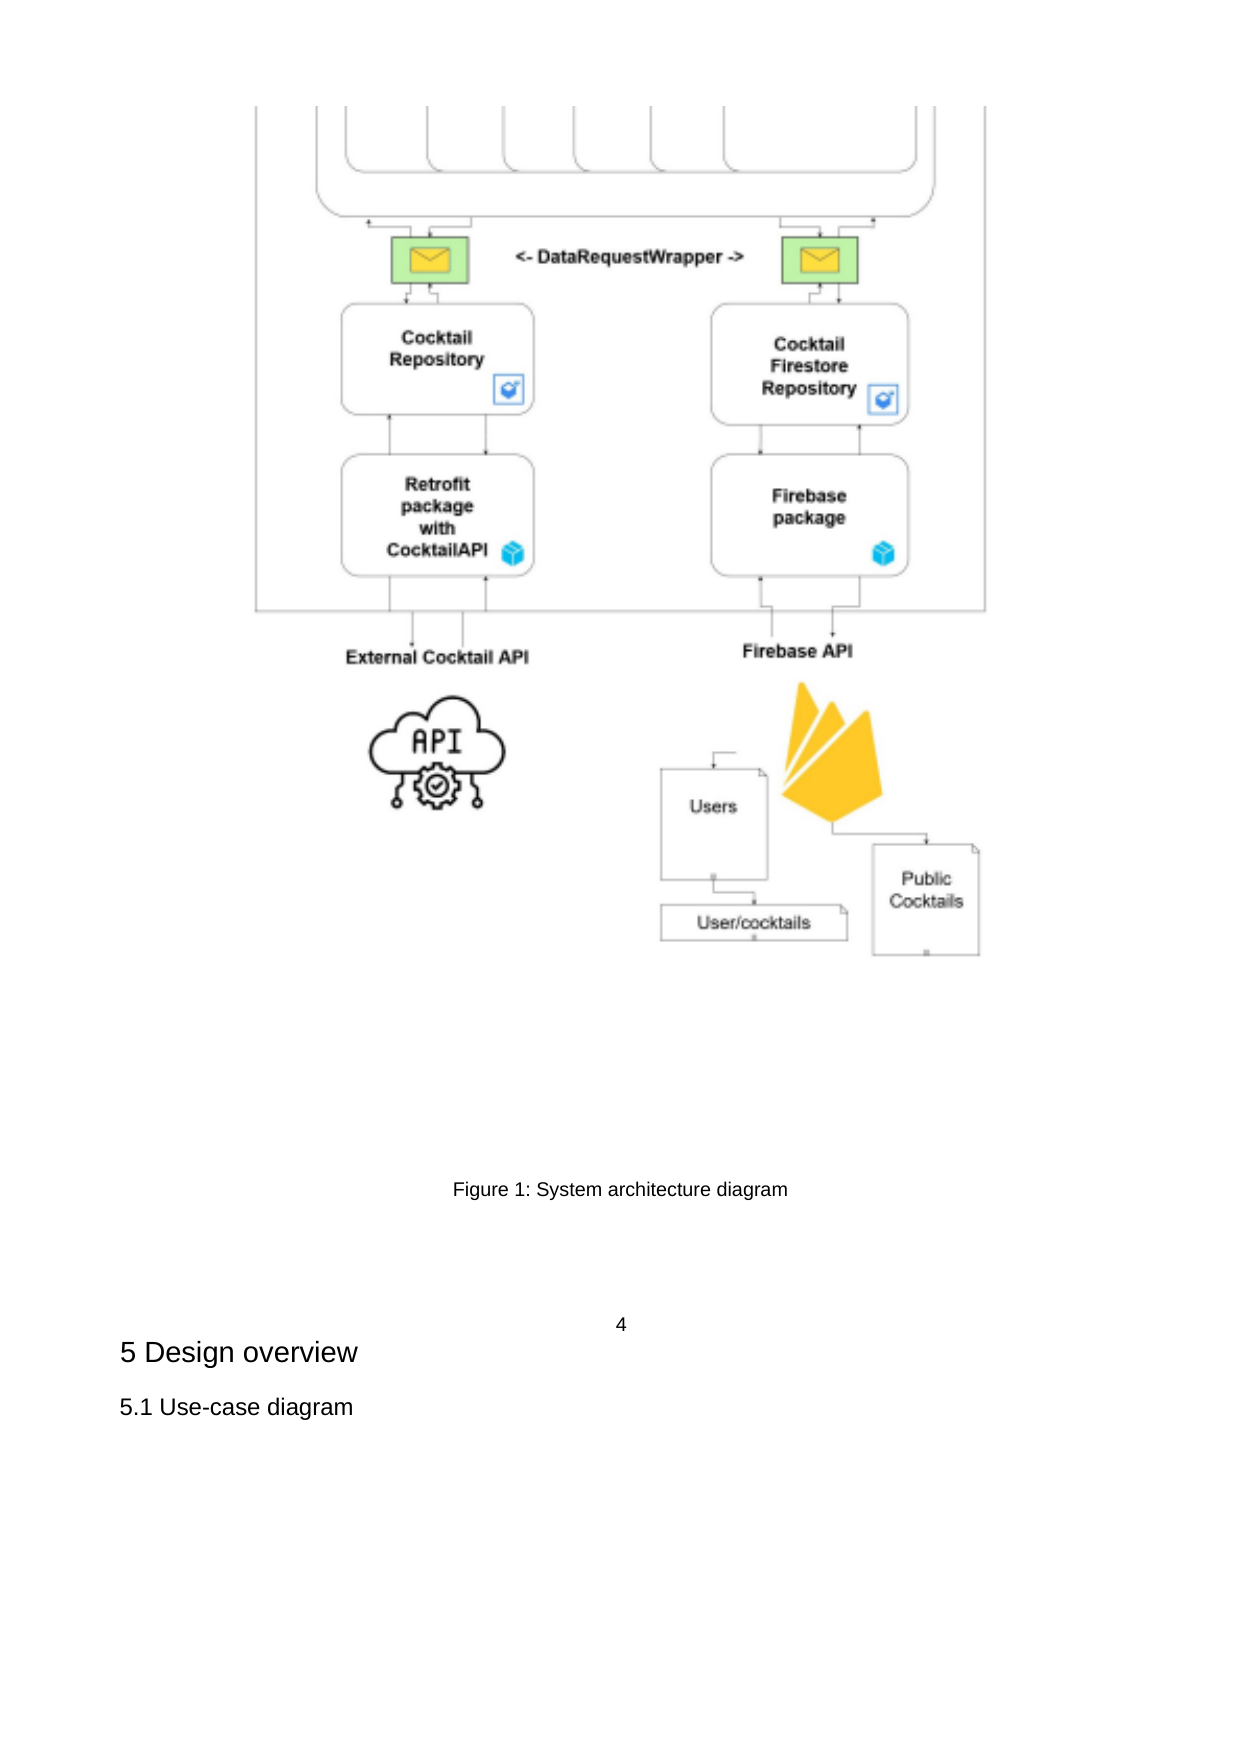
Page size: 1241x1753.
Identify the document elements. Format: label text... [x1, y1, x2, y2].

text Figure 1: System architecture diagram [243, 967, 997, 1201]
text 4 [118, 1312, 1124, 1335]
text 5 Design overview [120, 1335, 1124, 1369]
picture [243, 106, 997, 967]
text 5.1 Use-case diagram [119, 1393, 1124, 1421]
